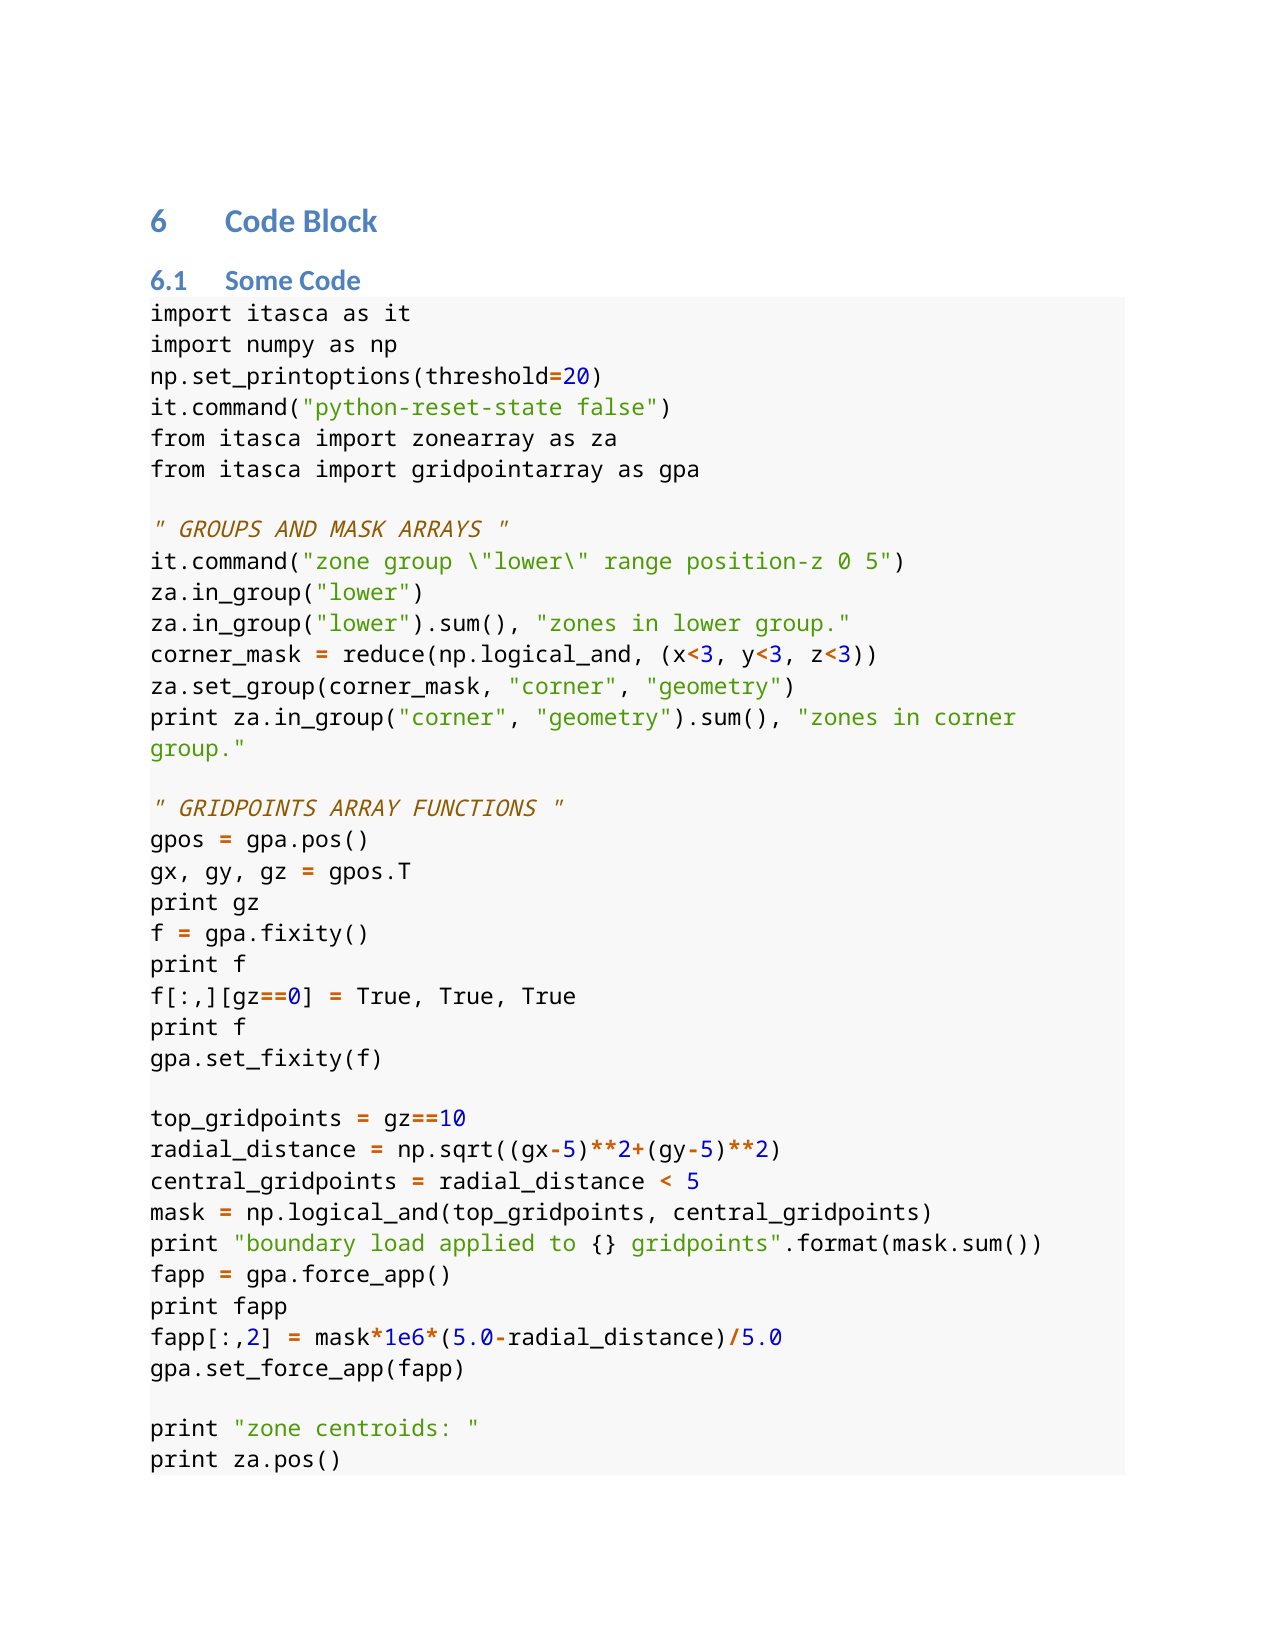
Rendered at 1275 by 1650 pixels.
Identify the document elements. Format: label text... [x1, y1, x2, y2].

subtitle 6.1 Some Code [150, 262, 1125, 297]
subtitle 6 Code Block [150, 200, 1125, 241]
